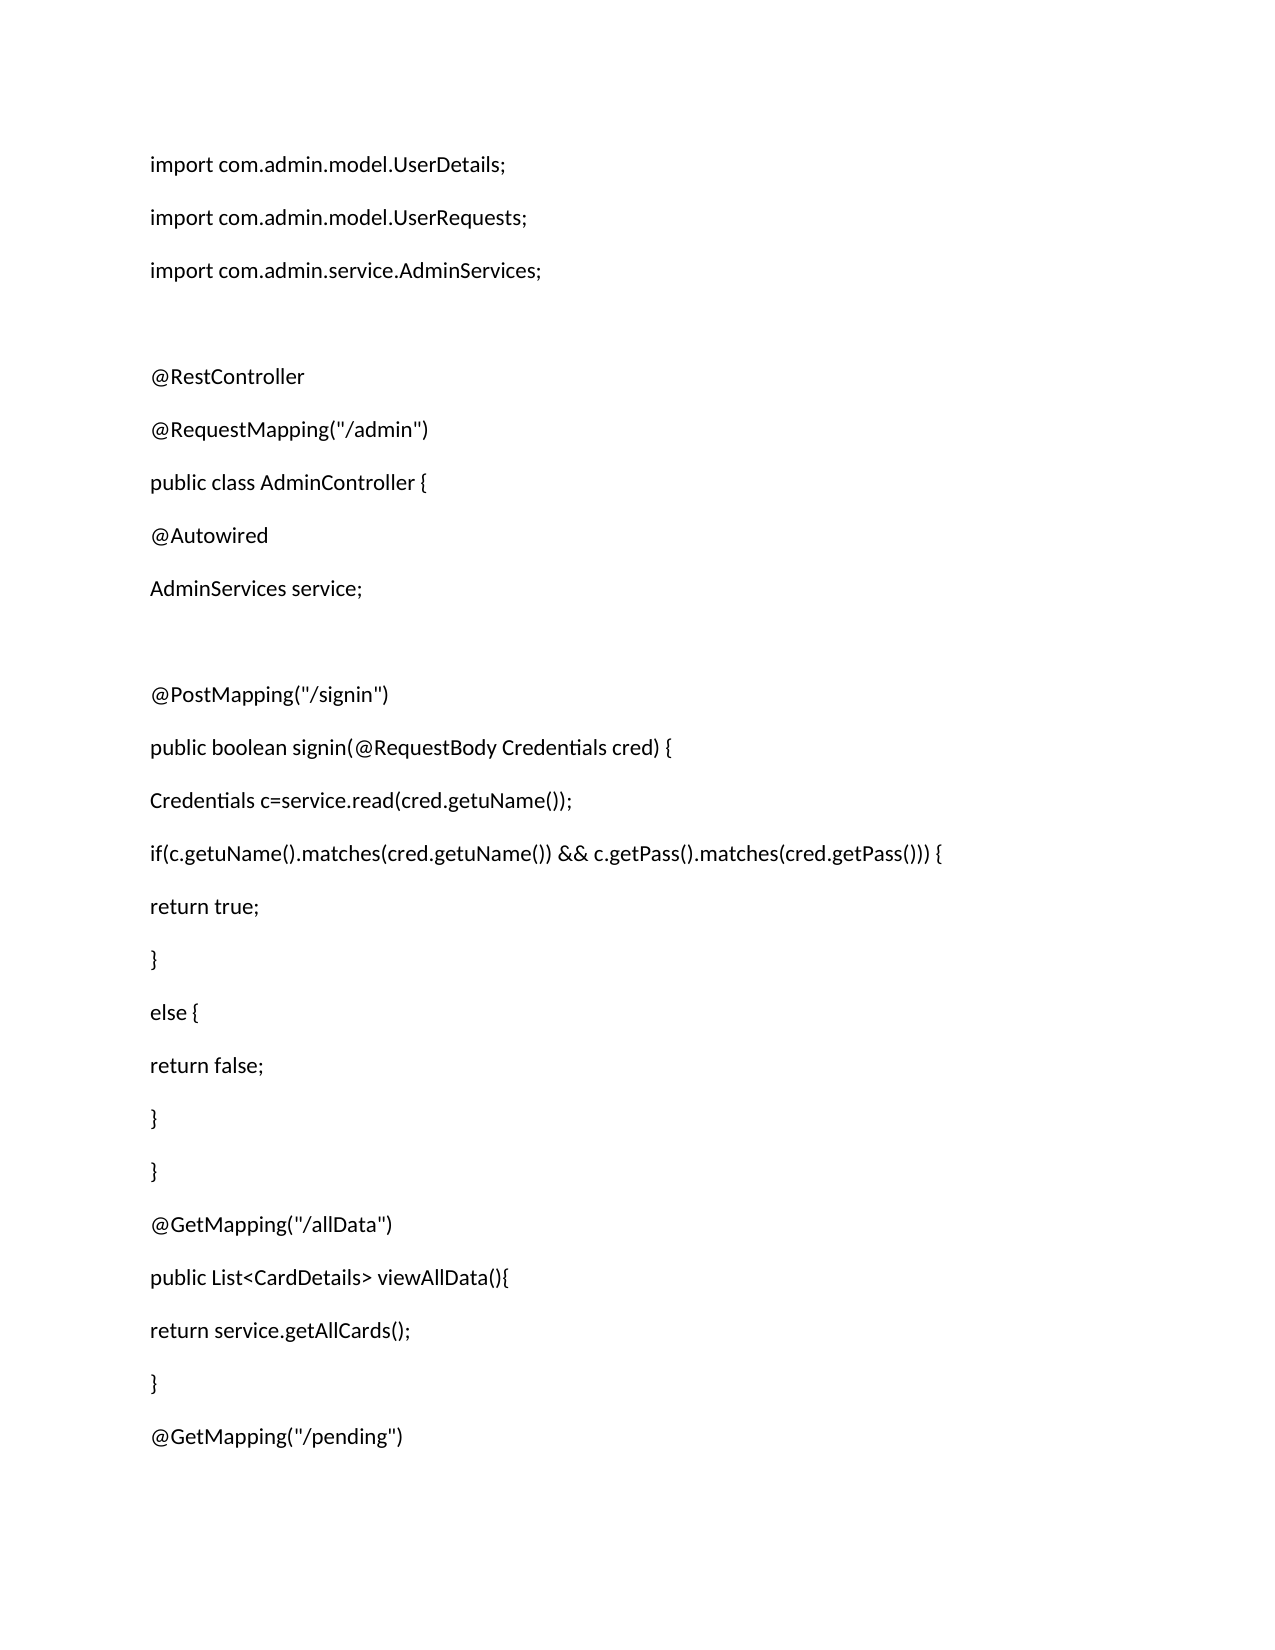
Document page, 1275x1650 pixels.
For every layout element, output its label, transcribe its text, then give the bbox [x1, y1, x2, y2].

text @GetMapping("/allData") [150, 1210, 1125, 1238]
text @RestController [150, 362, 1125, 390]
text public class AdminController { [150, 468, 1125, 496]
text } [150, 945, 1125, 973]
text return true; [150, 892, 1125, 920]
text AdminServices service; [150, 574, 1125, 602]
text } [150, 1369, 1125, 1397]
text Credentials c=service.read(cred.getuName()); [150, 786, 1125, 814]
text public boolean signin(@RequestBody Credentials cred) { [150, 733, 1125, 761]
text } [150, 1104, 1125, 1132]
text @RequestMapping("/admin") [150, 415, 1125, 443]
text @Autowired [150, 521, 1125, 549]
text return service.getAllCards(); [150, 1316, 1125, 1344]
text import com.admin.model.UserRequests; [150, 203, 1125, 231]
text public List<CardDetails> viewAllData(){ [150, 1263, 1125, 1291]
text else { [150, 998, 1125, 1026]
text return false; [150, 1051, 1125, 1079]
text import com.admin.service.AdminServices; [150, 256, 1125, 284]
text } [150, 1157, 1125, 1185]
text @PostMapping("/signin") [150, 680, 1125, 708]
text if(c.getuName().matches(cred.getuName()) && c.getPass().matches(cred.getPass())) { [150, 839, 1125, 867]
text import com.admin.model.UserDetails; [150, 150, 1125, 178]
text @GetMapping("/pending") [150, 1422, 1125, 1451]
